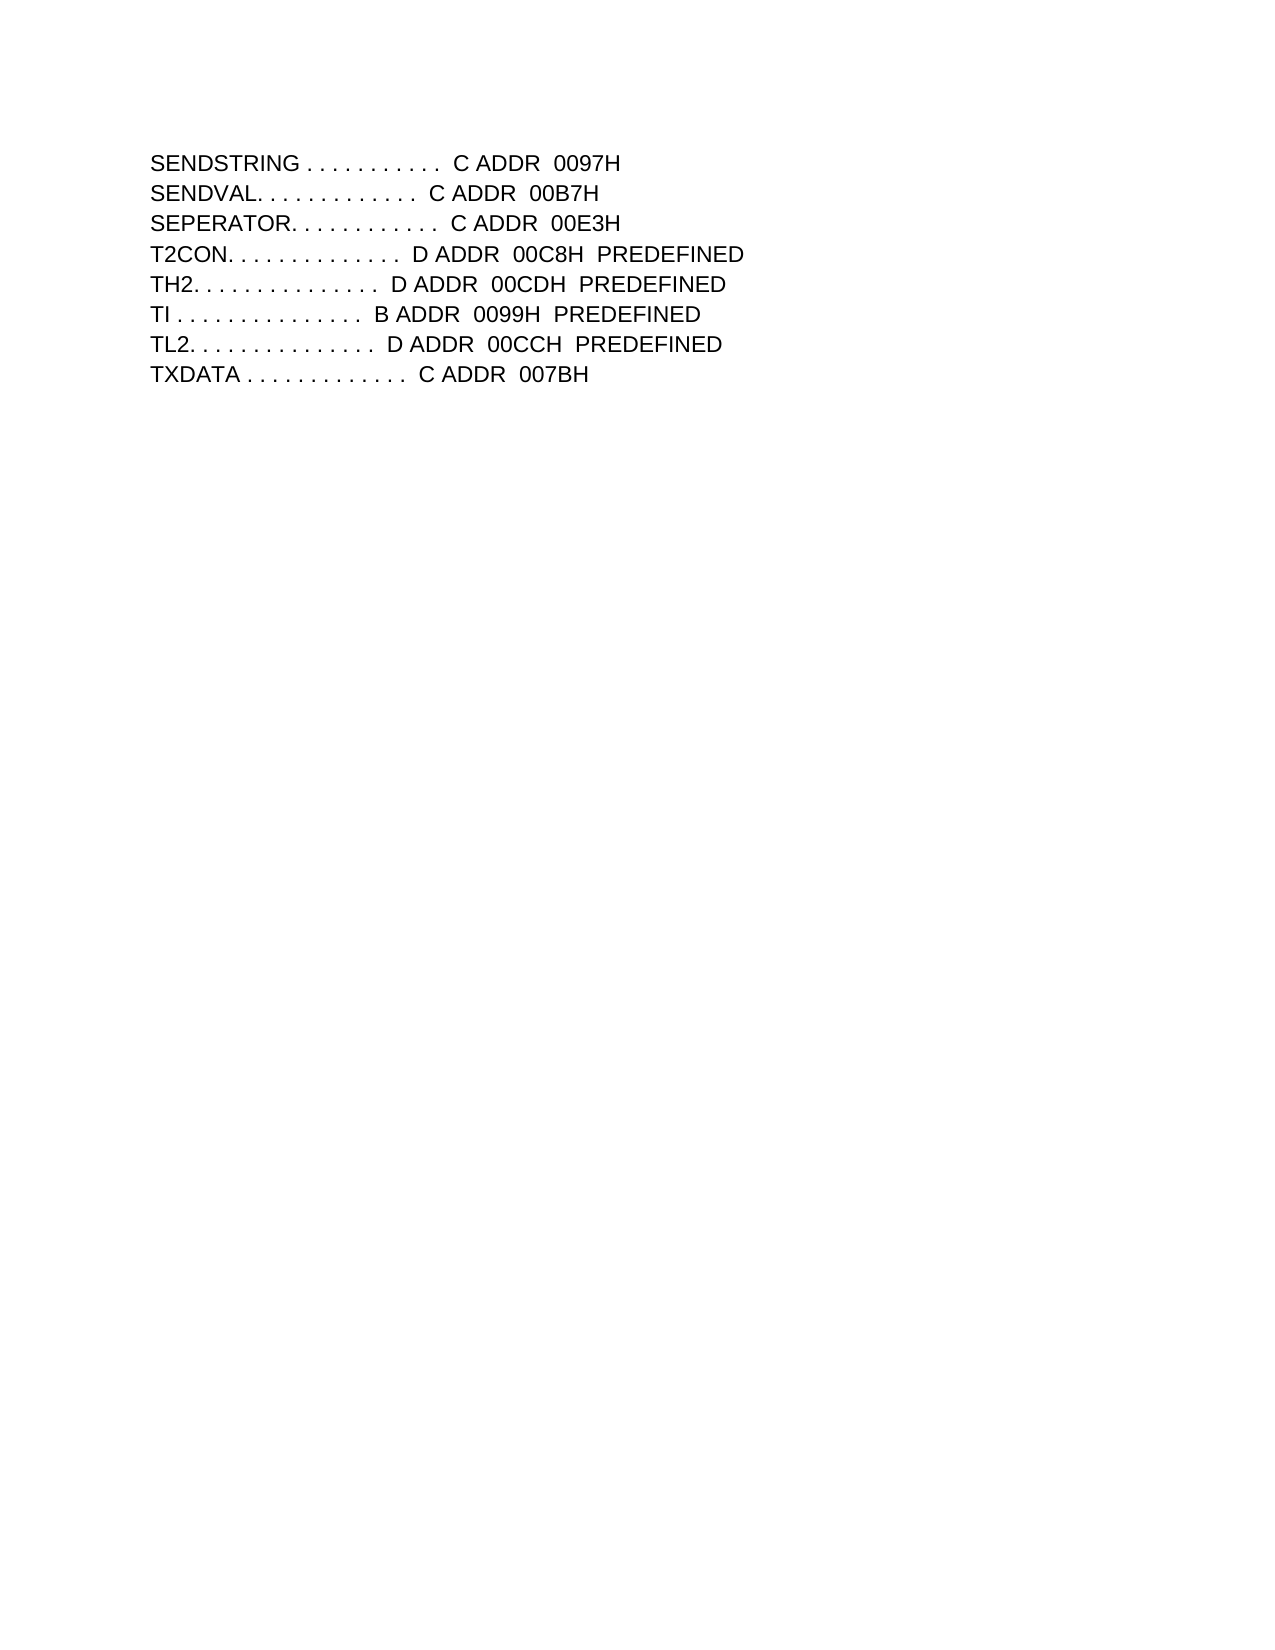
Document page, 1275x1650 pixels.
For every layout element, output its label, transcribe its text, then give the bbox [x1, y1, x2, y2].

text TL2. . . . . . . . . . . . . . . D ADDR 00CCH PREDEFINED [150, 331, 1125, 358]
text SENDSTRING . . . . . . . . . . . C ADDR 0097H [150, 150, 1125, 176]
text SENDVAL. . . . . . . . . . . . . C ADDR 00B7H [150, 180, 1125, 207]
text T2CON. . . . . . . . . . . . . . D ADDR 00C8H PREDEFINED [150, 241, 1125, 267]
text TI . . . . . . . . . . . . . . . B ADDR 0099H PREDEFINED [150, 301, 1125, 327]
text TH2. . . . . . . . . . . . . . . D ADDR 00CDH PREDEFINED [150, 271, 1125, 297]
text TXDATA . . . . . . . . . . . . . C ADDR 007BH [150, 361, 1125, 388]
text SEPERATOR. . . . . . . . . . . . C ADDR 00E3H [150, 210, 1125, 237]
